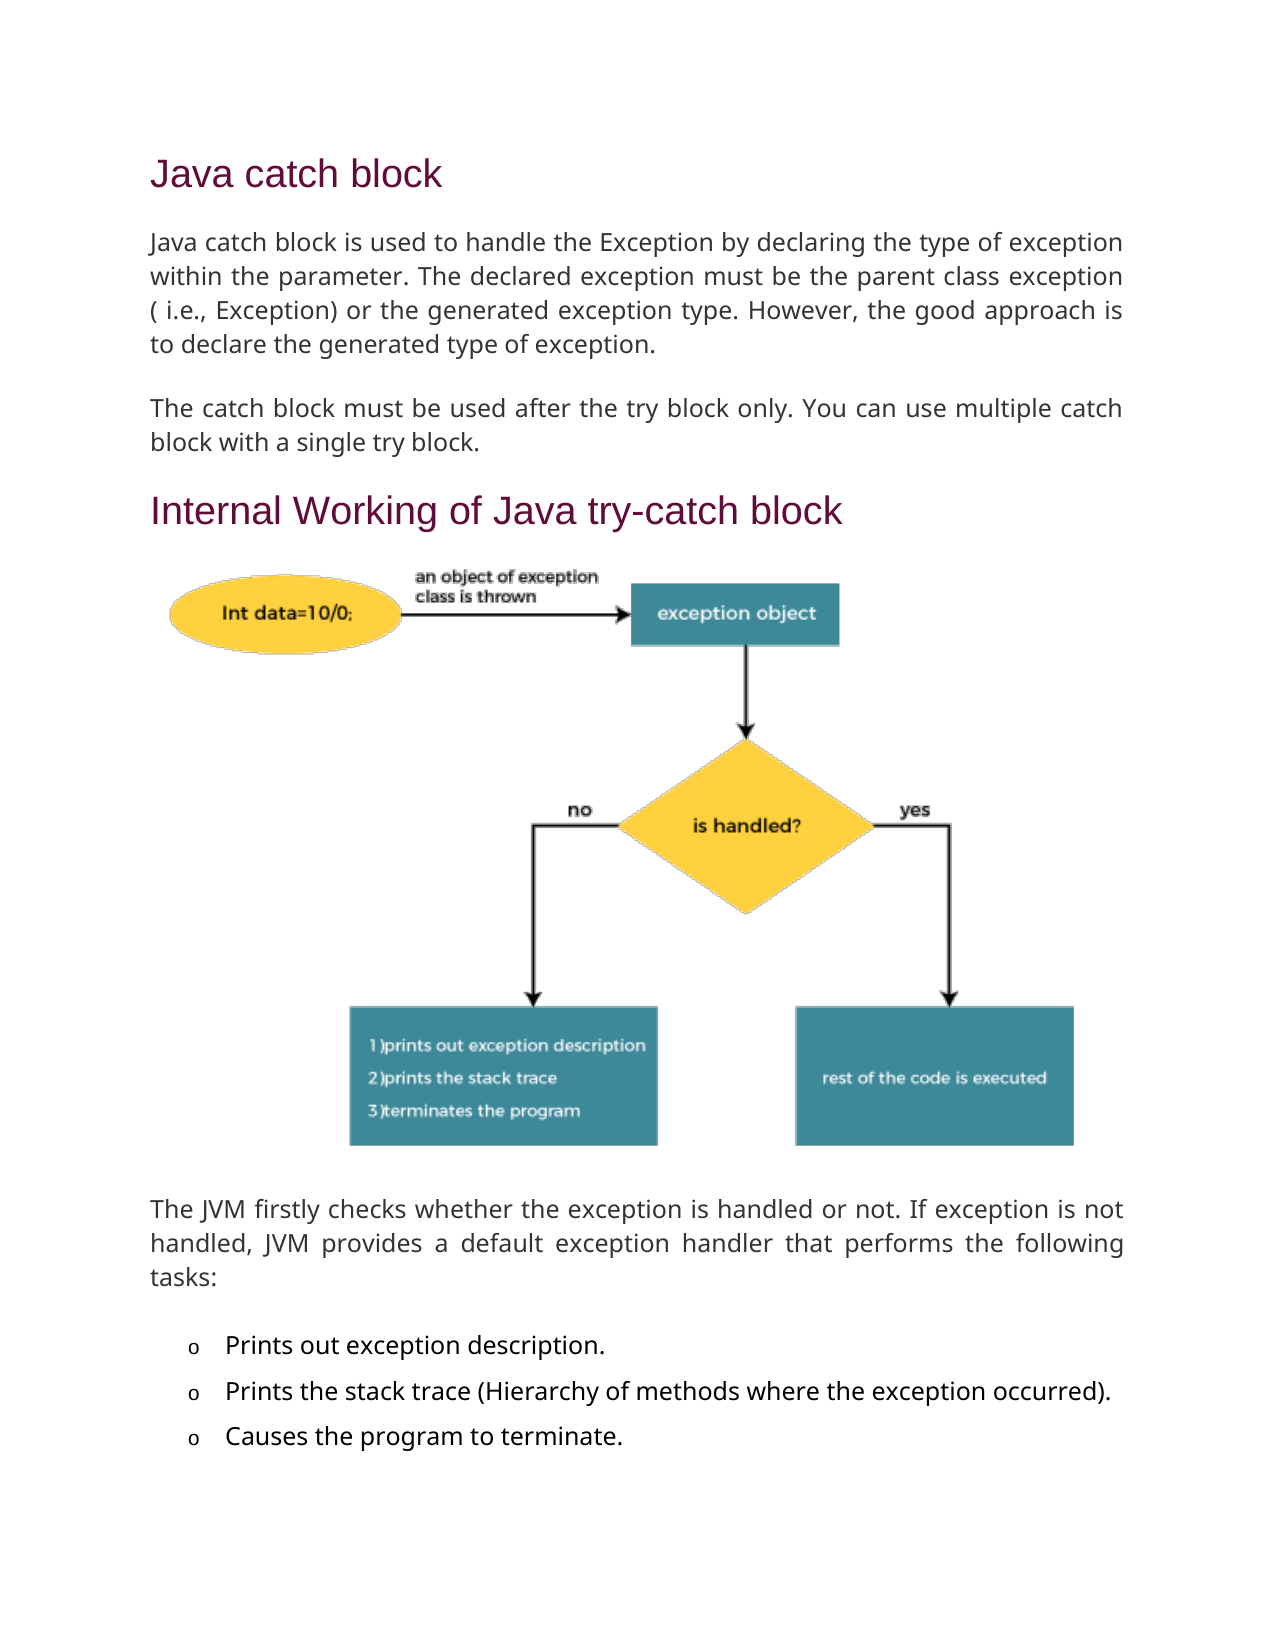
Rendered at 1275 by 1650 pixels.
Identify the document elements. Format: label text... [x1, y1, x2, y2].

text The catch block must be used after the try block only. You can use multiple catch block with a single try block. [150, 390, 1125, 458]
list Prints out exception description. [187, 1323, 1125, 1362]
picture [150, 562, 1088, 1163]
list Causes the program to terminate. [187, 1413, 1125, 1452]
text Java catch block [150, 150, 1125, 196]
text Internal Working of Java try-catch block [150, 487, 1125, 533]
text The JVM firstly checks whether the exception is handled or not. If exception is not handled, JVM provides a default exception handler that performs the following tasks: [150, 1191, 1125, 1294]
text Java catch block is used to handle the Exception by declaring the type of exception within the parameter. The declared exception must be the parent class exception ( i.e., Exception) or the generated exception type. However, the good approach is to declare the generated type of exception. [150, 225, 1125, 361]
list Prints the stack trace (Hierarchy of methods where the exception occurred). [187, 1368, 1125, 1407]
